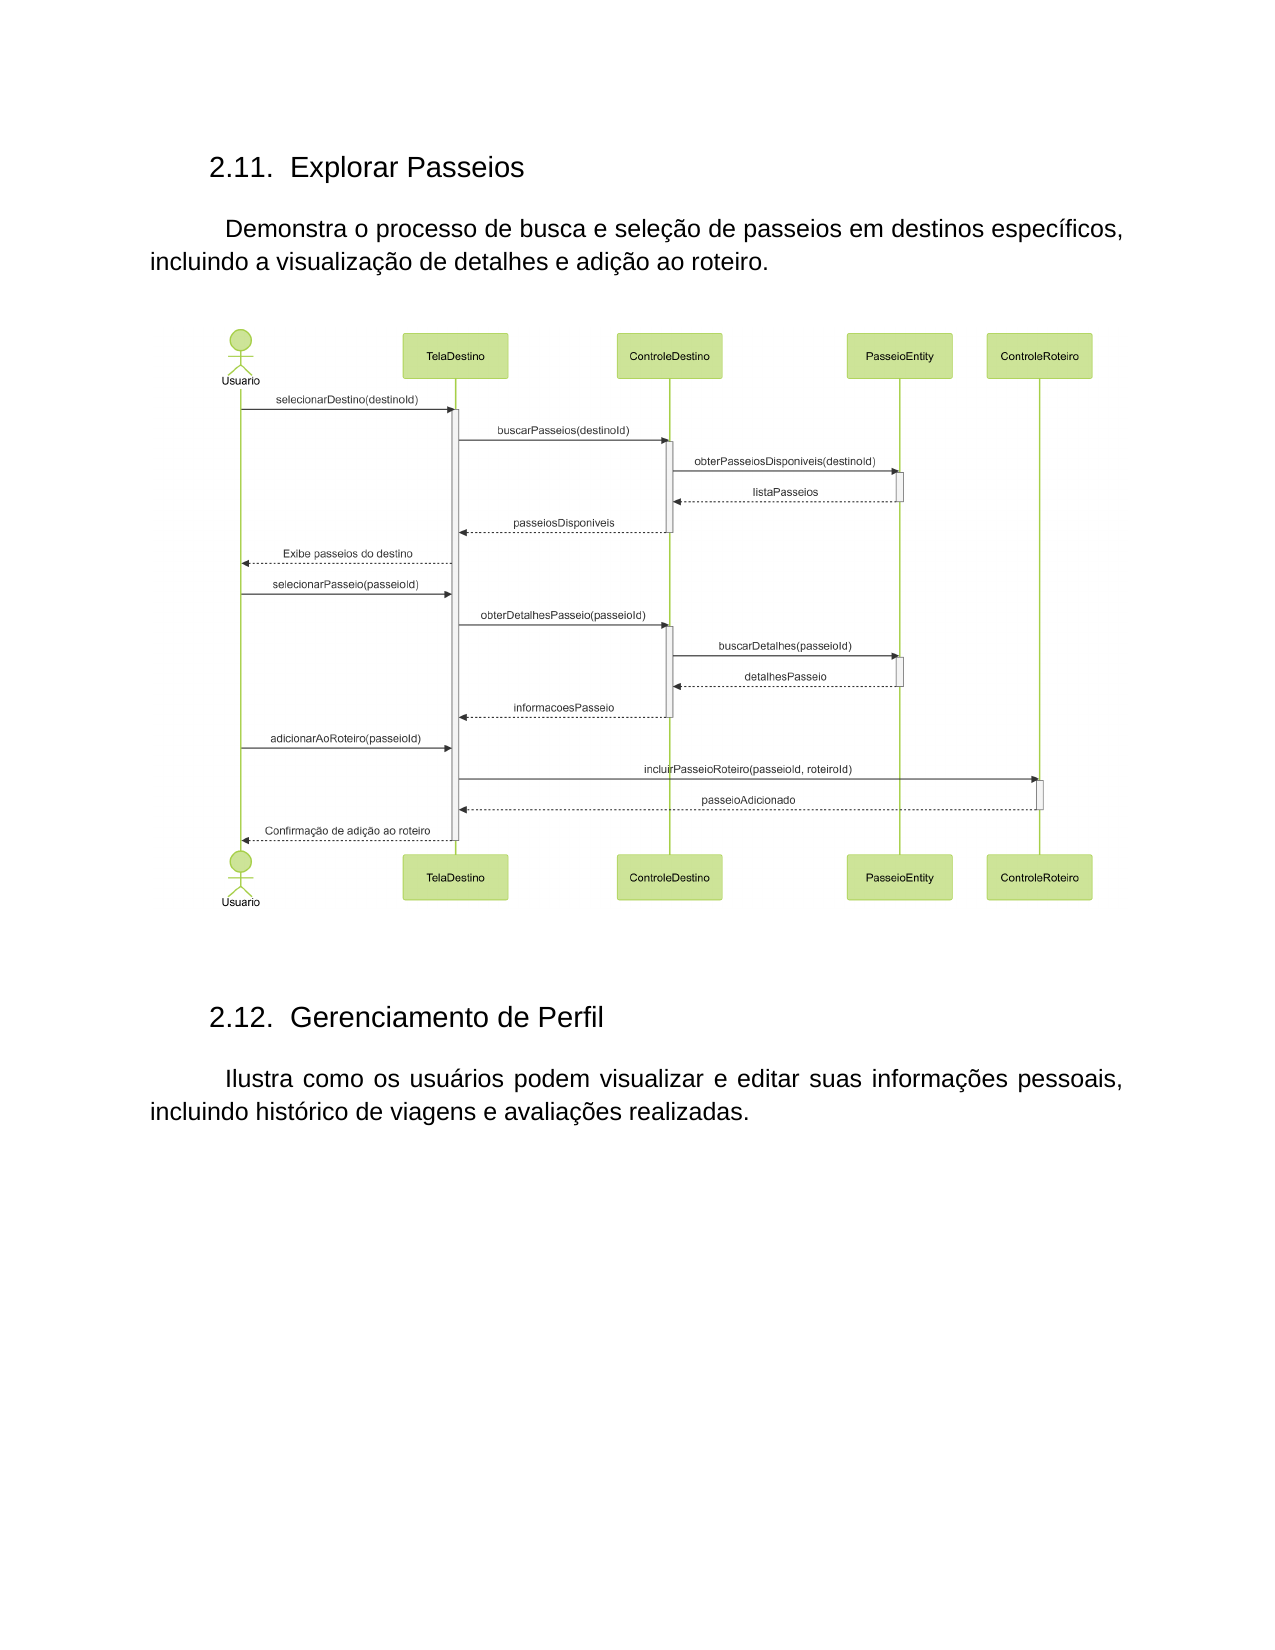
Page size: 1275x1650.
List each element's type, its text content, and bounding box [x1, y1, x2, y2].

picture [153, 327, 1129, 909]
subtitle 2.11. Explorar Passeios [209, 150, 1125, 183]
text Demonstra o processo de busca e seleção de passeios em destinos específicos, incluindo a visualização de detalhes e adição ao roteiro. [150, 214, 1125, 276]
text Ilustra como os usuários podem visualizar e editar suas informações pessoais, incluindo histórico de viagens e avaliações realizadas. [150, 1064, 1125, 1125]
subtitle 2.12. Gerenciamento de Perfil [209, 1000, 1125, 1033]
